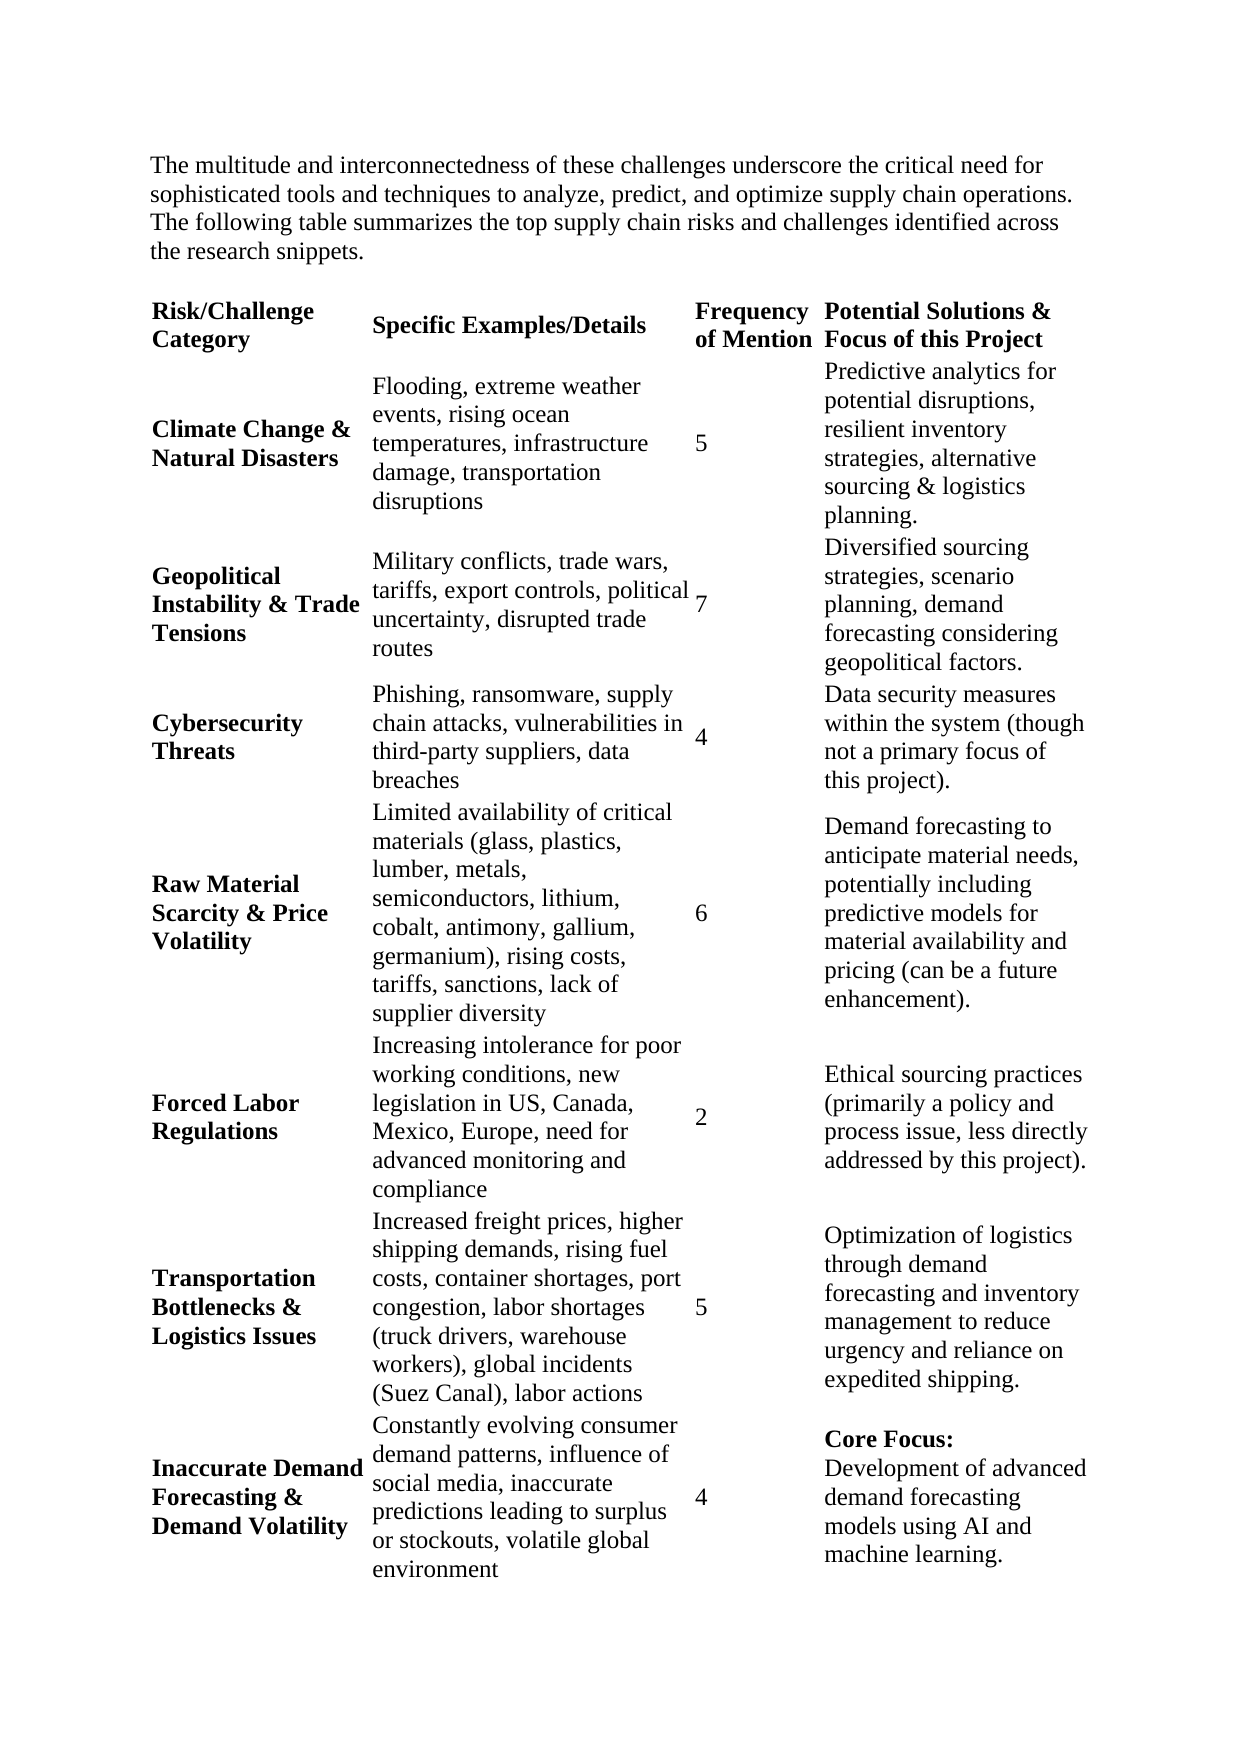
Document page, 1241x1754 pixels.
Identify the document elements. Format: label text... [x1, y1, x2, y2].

text The multitude and interconnectedness of these challenges underscore the critical need for sophisticated tools and techniques to analyze, predict, and optimize supply chain operations. The following table summarizes the top supply chain risks and challenges identified across the research snippets. [150, 150, 1090, 265]
table_cell Military conflicts, trade wars, tariffs, export controls, political uncertainty, disrupted trade routes [370, 530, 693, 677]
table_cell Constantly evolving consumer demand patterns, influence of social media, inaccurate predictions leading to surplus or stockouts, volatile global environment [370, 1409, 693, 1584]
table_cell 7 [694, 530, 823, 677]
table_cell Phishing, ransomware, supply chain attacks, vulnerabilities in third-party suppliers, data breaches [370, 677, 693, 795]
table_header Specific Examples/Details [370, 294, 693, 355]
table_cell Raw Material Scarcity & Price Volatility [150, 795, 370, 1028]
table_header Frequency of Mention [694, 294, 823, 355]
table_cell Ethical sourcing practices (primarily a policy and process issue, less directly addressed by this project). [823, 1029, 1090, 1204]
table_cell Increased freight prices, higher shipping demands, rising fuel costs, container shortages, port congestion, labor shortages (truck drivers, warehouse workers), global incidents (Suez Canal), labor actions [370, 1204, 693, 1408]
table_cell 4 [694, 1409, 823, 1584]
table_cell Diversified sourcing strategies, scenario planning, demand forecasting considering geopolitical factors. [823, 530, 1090, 677]
table_cell 5 [694, 355, 823, 530]
table_cell Demand forecasting to anticipate material needs, potentially including predictive models for material availability and pricing (can be a future enhancement). [823, 795, 1090, 1028]
table_cell Data security measures within the system (though not a primary focus of this project). [823, 677, 1090, 795]
table_cell Optimization of logistics through demand forecasting and inventory management to reduce urgency and reliance on expedited shipping. [823, 1204, 1090, 1408]
table_cell Core Focus: Development of advanced demand forecasting models using AI and machine learning. [823, 1409, 1090, 1584]
table_header Risk/Challenge Category [150, 294, 370, 355]
table_cell Climate Change & Natural Disasters [150, 355, 370, 530]
table_cell 2 [694, 1029, 823, 1204]
table_cell Geopolitical Instability & Trade Tensions [150, 530, 370, 677]
table_cell Predictive analytics for potential disruptions, resilient inventory strategies, alternative sourcing & logistics planning. [823, 355, 1090, 530]
table_cell Increasing intolerance for poor working conditions, new legislation in US, Canada, Mexico, Europe, need for advanced monitoring and compliance [370, 1029, 693, 1204]
table_cell Flooding, extreme weather events, rising ocean temperatures, infrastructure damage, transportation disruptions [370, 355, 693, 530]
table_cell 5 [694, 1204, 823, 1408]
table_cell Cybersecurity Threats [150, 677, 370, 795]
table_cell 6 [694, 795, 823, 1028]
table_header Potential Solutions & Focus of this Project [823, 294, 1090, 355]
table_cell Inaccurate Demand Forecasting & Demand Volatility [150, 1409, 370, 1584]
table_cell Forced Labor Regulations [150, 1029, 370, 1204]
table_cell Limited availability of critical materials (glass, plastics, lumber, metals, semiconductors, lithium, cobalt, antimony, gallium, germanium), rising costs, tariffs, sanctions, lack of supplier diversity [370, 795, 693, 1028]
table_cell 4 [694, 677, 823, 795]
table_cell Transportation Bottlenecks & Logistics Issues [150, 1204, 370, 1408]
